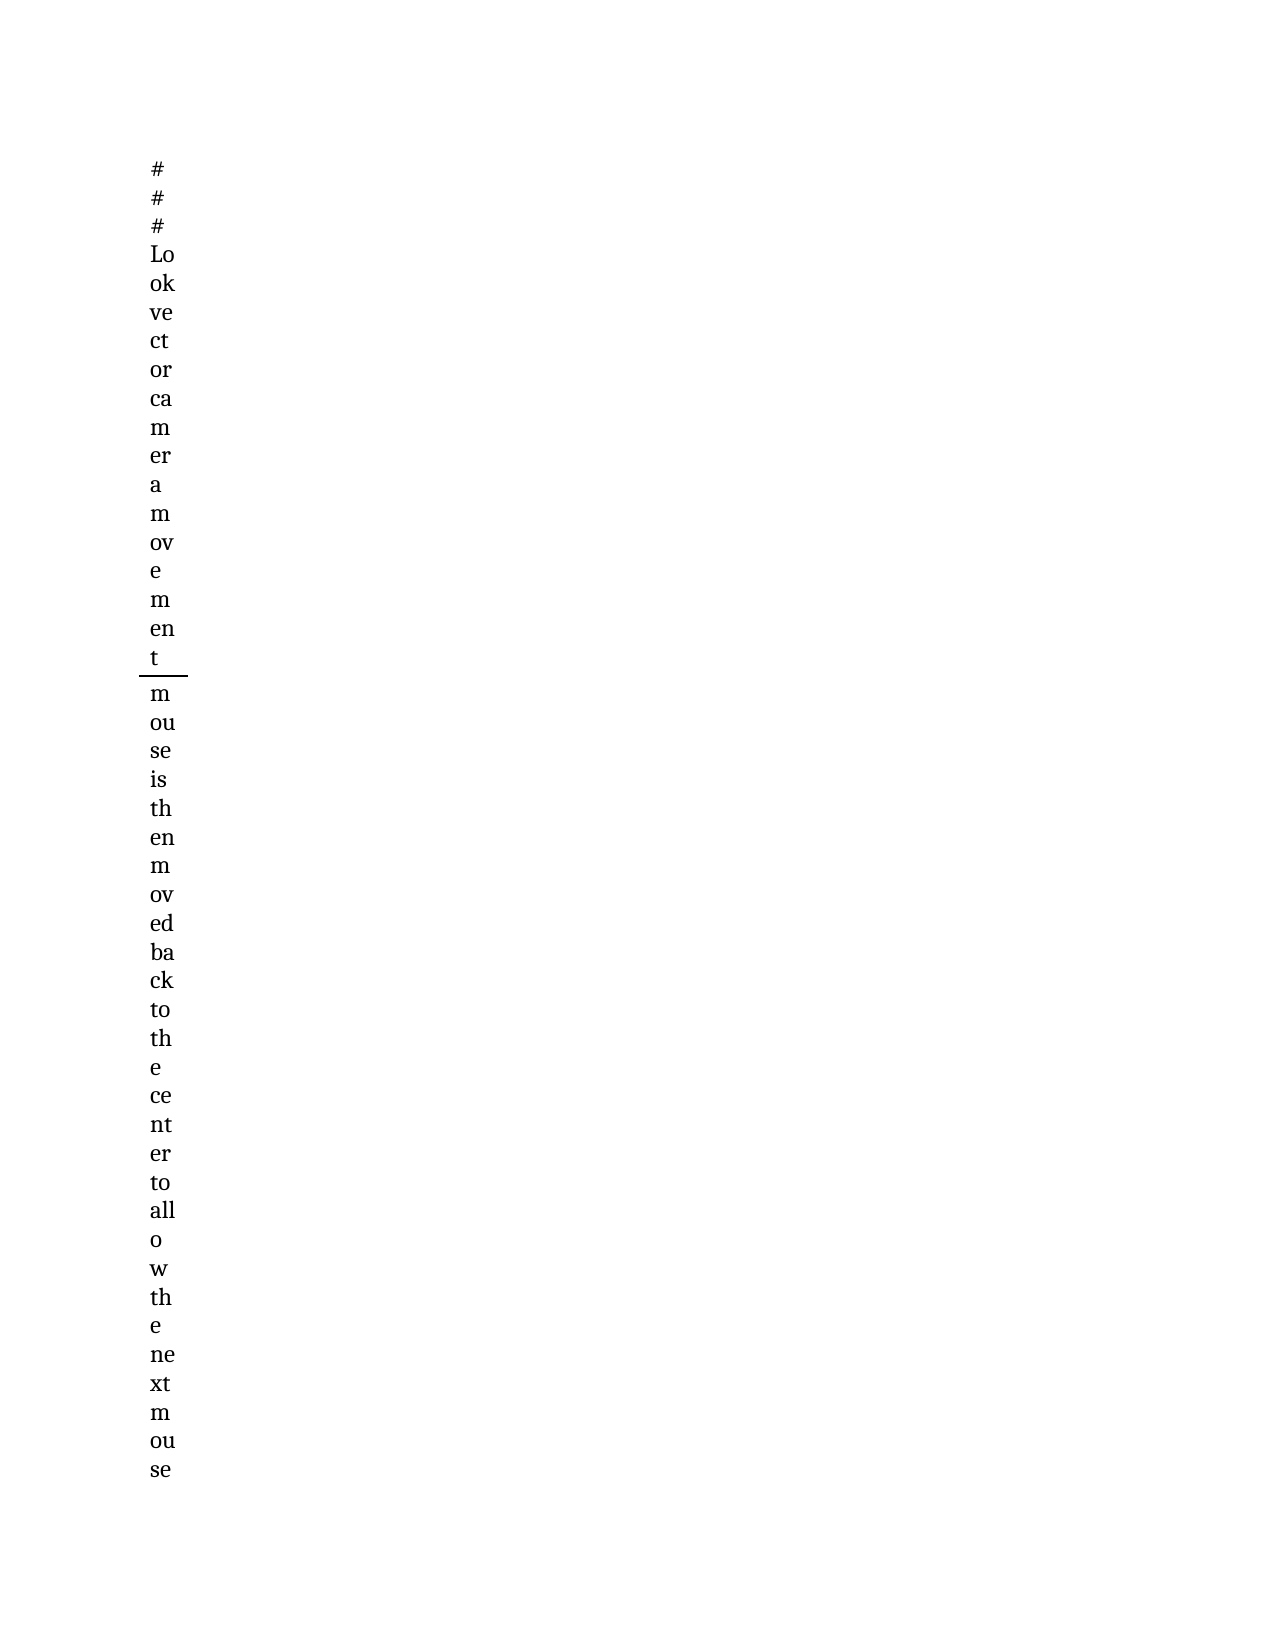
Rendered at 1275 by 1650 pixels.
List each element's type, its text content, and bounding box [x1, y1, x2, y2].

table_header ### Look vector camera movement [139, 150, 187, 675]
table_cell The change in mouse location is then calculated and a sensitivity factor is used The mouse is then moved back to the center to allow the next mouse change to be calculated [139, 677, 187, 1484]
